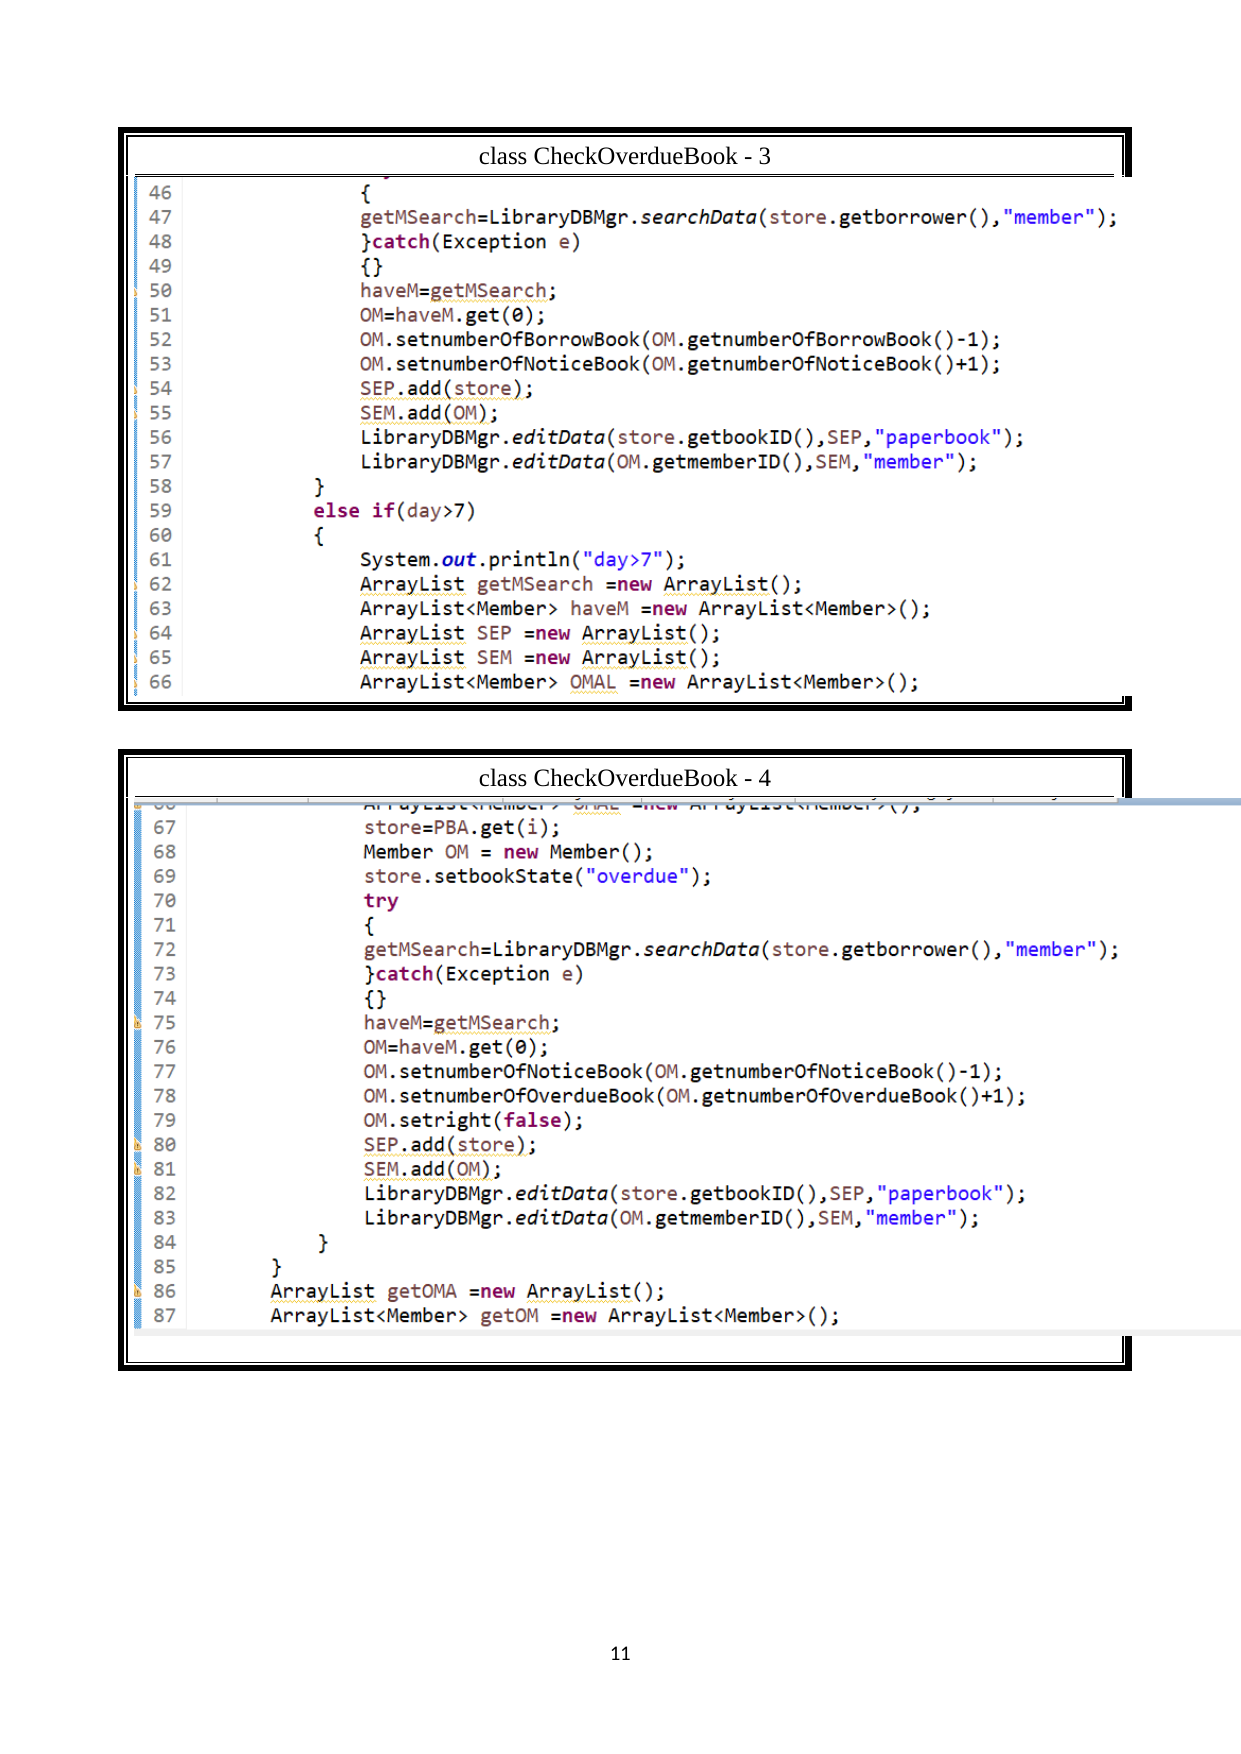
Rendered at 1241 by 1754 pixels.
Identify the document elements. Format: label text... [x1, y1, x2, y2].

table_header class CheckOverdueBook - 3 [128, 137, 1122, 174]
picture [134, 177, 1241, 696]
picture [134, 798, 1241, 1336]
table_header class CheckOverdueBook - 4 [128, 758, 1122, 796]
table_cell [124, 174, 1125, 702]
table_cell [128, 796, 1123, 1361]
